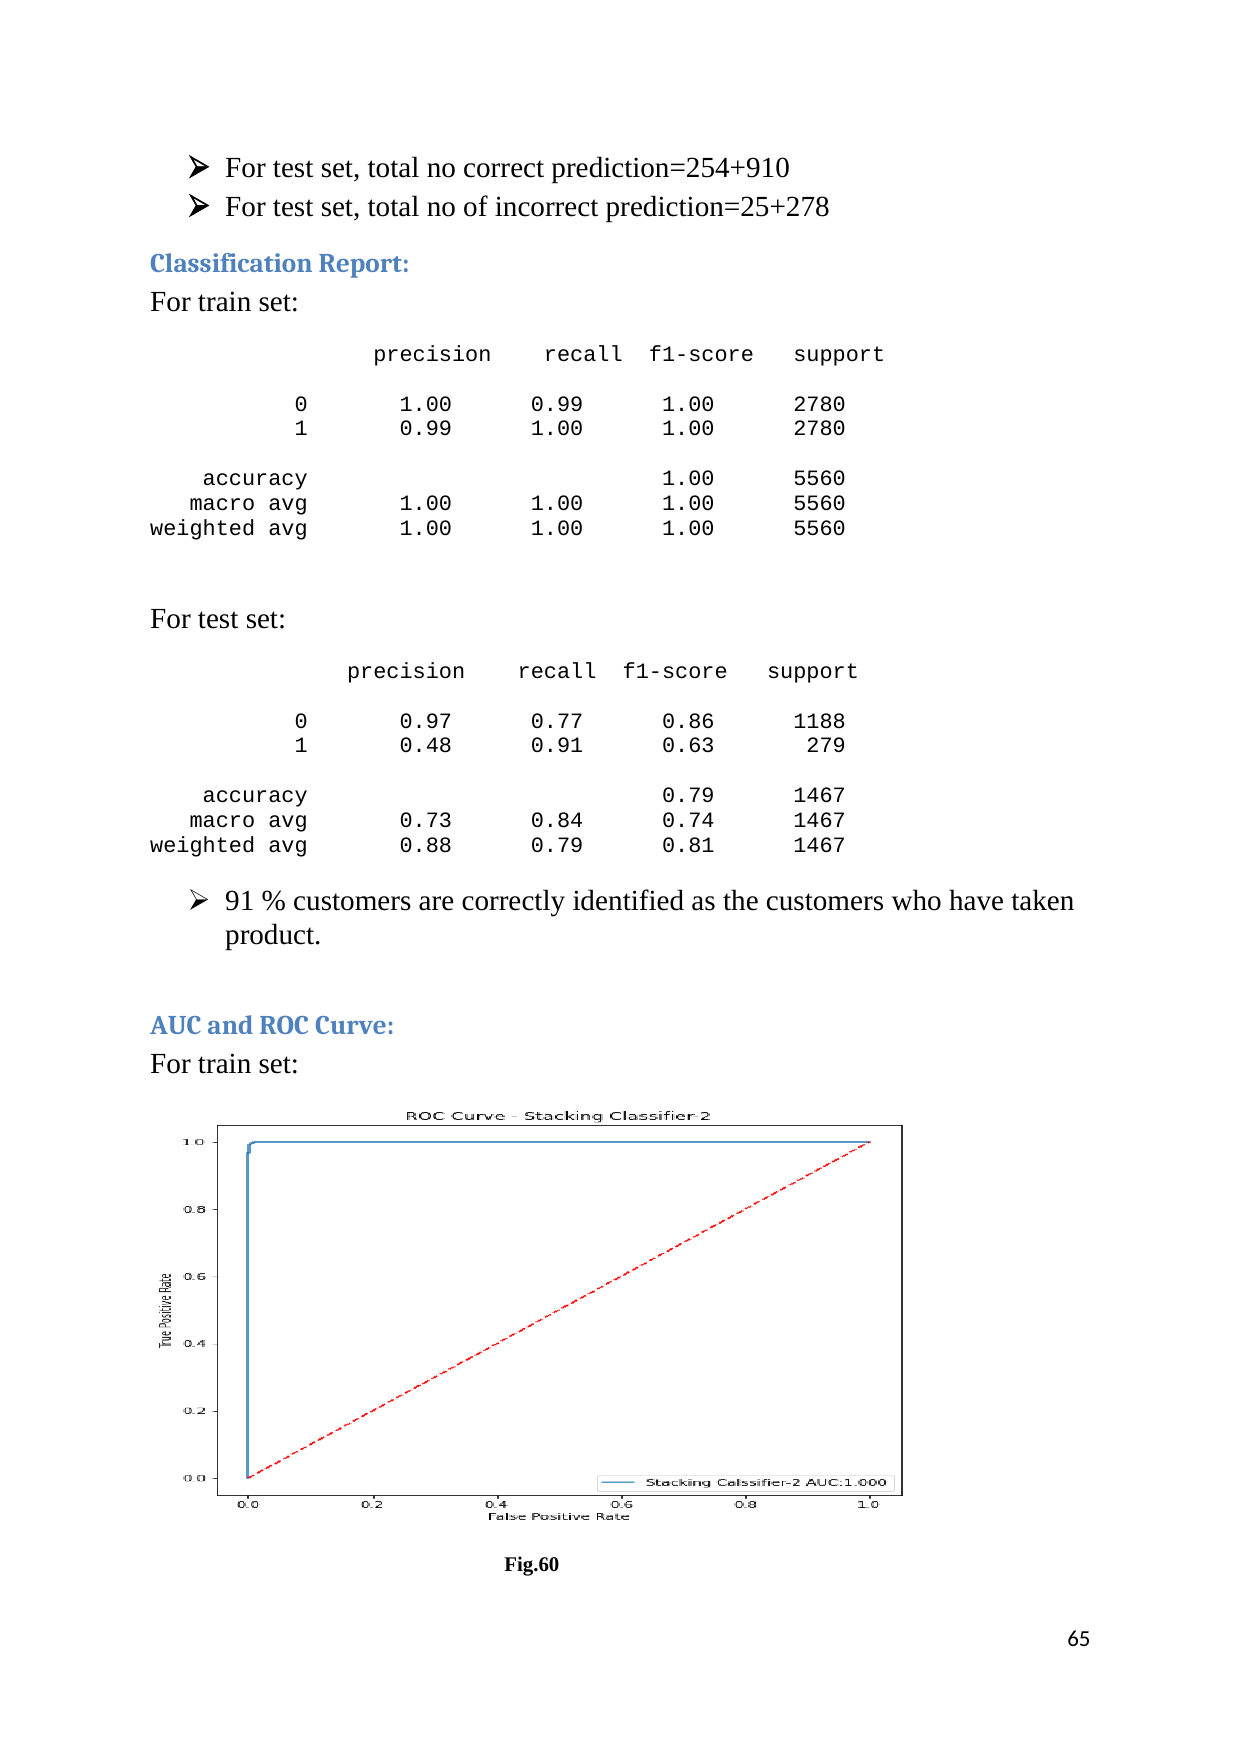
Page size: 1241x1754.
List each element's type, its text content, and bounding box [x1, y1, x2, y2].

text For train set: [150, 284, 1090, 317]
text macro avg 1.00 1.00 1.00 5560 [150, 492, 1090, 517]
subtitle AUC and ROC Curve: [150, 1010, 1090, 1041]
text precision recall f1-score support [150, 343, 1090, 368]
text 1 0.48 0.91 0.63 279 [150, 735, 1090, 759]
text accuracy 0.79 1467 [150, 784, 1090, 809]
text weighted avg 1.00 1.00 1.00 5560 [150, 517, 1090, 542]
text accuracy 1.00 5560 [150, 467, 1090, 492]
text macro avg 0.73 0.84 0.74 1467 [150, 809, 1090, 834]
list 91 % customers are correctly identified as the customers who have taken product. [187, 883, 1090, 951]
list For test set, total no correct prediction=254+910 [187, 150, 1090, 184]
text 0 1.00 0.99 1.00 2780 [150, 393, 1090, 418]
picture [150, 1105, 911, 1527]
text weighted avg 0.88 0.79 0.81 1467 [150, 834, 1090, 859]
list For test set, total no of incorrect prediction=25+278 [187, 189, 1090, 222]
text precision recall f1-score support [150, 660, 1090, 685]
text 1 0.99 1.00 1.00 2780 [150, 418, 1090, 442]
text 0 0.97 0.77 0.86 1188 [150, 710, 1090, 735]
text Fig.60 [150, 1552, 1090, 1576]
text For train set: [150, 1046, 1090, 1079]
text For test set: [150, 601, 1090, 634]
subtitle Classification Report: [150, 248, 1090, 279]
